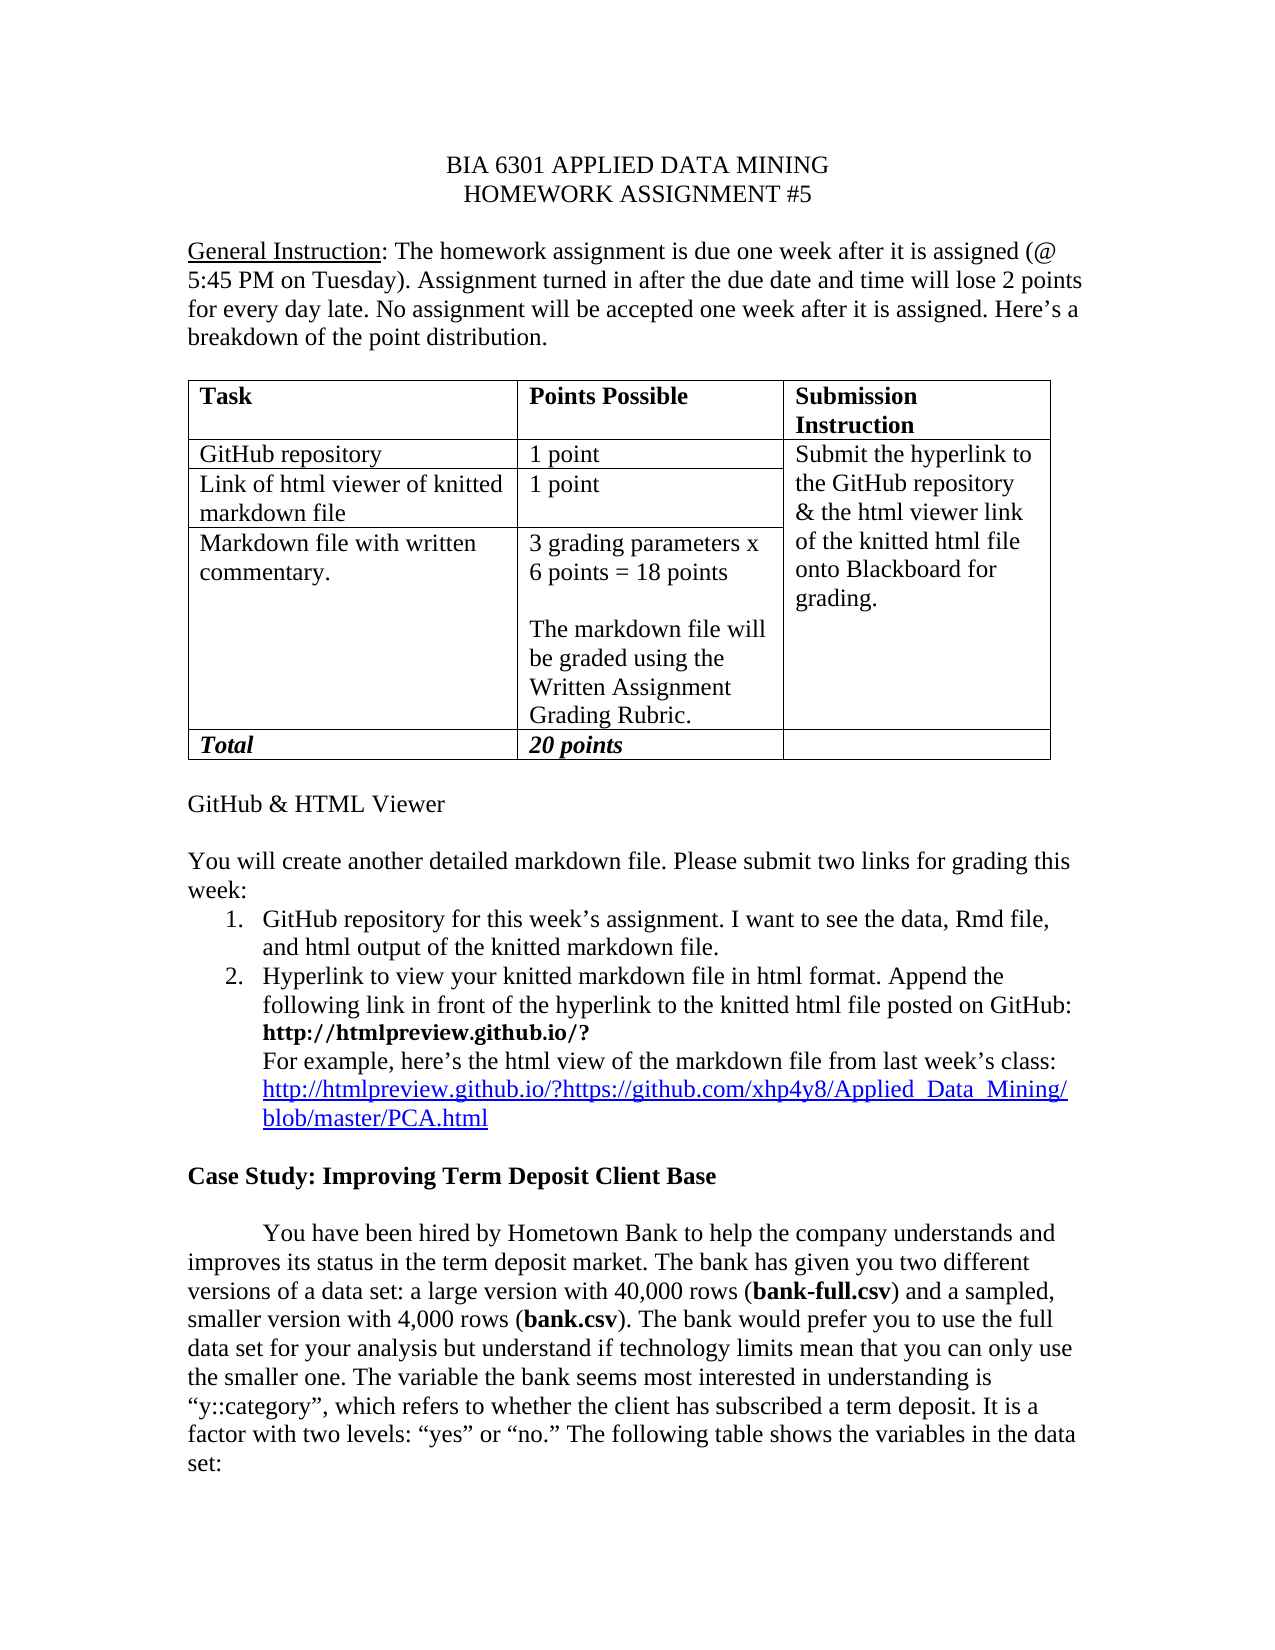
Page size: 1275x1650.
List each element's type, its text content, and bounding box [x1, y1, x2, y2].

text You will create another detailed markdown file. Please submit two links for grading this week: [187, 846, 1087, 904]
table_cell GitHub repository [189, 440, 517, 468]
text BIA 6301 APPLIED DATA MINING [187, 150, 1087, 179]
table_cell 1 point [518, 469, 783, 527]
table_cell 1 point [518, 440, 783, 468]
table_cell Markdown file with written commentary. [189, 528, 517, 729]
text For example, here’s the html view of the markdown file from last week’s class: http://htmlpreview.github.io/?https://github.com/xhp4y8/Applied_Data_Mining/blob/master/PCA.html [262, 1046, 1087, 1132]
table_cell 3 grading parameters x 6 points = 18 points The markdown file will be graded using the Written Assignment Grading Rubric. [518, 528, 783, 729]
table_header Points Possible [518, 381, 783, 438]
table_header Submission Instruction [784, 381, 1050, 438]
table_header Task [189, 381, 517, 438]
text HOMEWORK ASSIGNMENT #5 [187, 179, 1087, 207]
list Hyperlink to view your knitted markdown file in html format. Append the following link in front of the hyperlink to the knitted html file posted on GitHub: http://htmlpreview.github.io/? [225, 961, 1087, 1046]
list GitHub repository for this week’s assignment. I want to see the data, Rmd file, and html output of the knitted markdown file. [225, 904, 1087, 961]
table_cell Link of html viewer of knitted markdown file [189, 469, 517, 527]
text You have been hired by Hometown Bank to help the company understands and improves its status in the term deposit market. The bank has given you two different versions of a data set: a large version with 40,000 rows (bank-full.csv) and a sampled, smaller version with 4,000 rows (bank.csv). The bank would prefer you to use the full data set for your analysis but understand if technology limits mean that you can only use the smaller one. The variable the bank seems most interested in understanding is “y::category”, which refers to whether the client has subscribed a term deposit. It is a factor with two levels: “yes” or “no.” The following table shows the variables in the data set: [187, 1218, 1087, 1477]
table_cell [784, 730, 1050, 759]
text Case Study: Improving Term Deposit Client Base [187, 1161, 1087, 1189]
table_cell Total [189, 730, 517, 759]
table_cell 20 points [518, 730, 783, 759]
text General Instruction: The homework assignment is due one week after it is assigned (@ 5:45 PM on Tuesday). Assignment turned in after the due date and time will lose 2 points for every day late. No assignment will be accepted one week after it is assigned. Here’s a breakdown of the point distribution. [187, 236, 1087, 351]
table_cell Submit the hyperlink to the GitHub repository & the html viewer link of the knitted html file onto Blackboard for grading. [784, 440, 1050, 729]
text GitHub & HTML Viewer [187, 789, 1087, 817]
